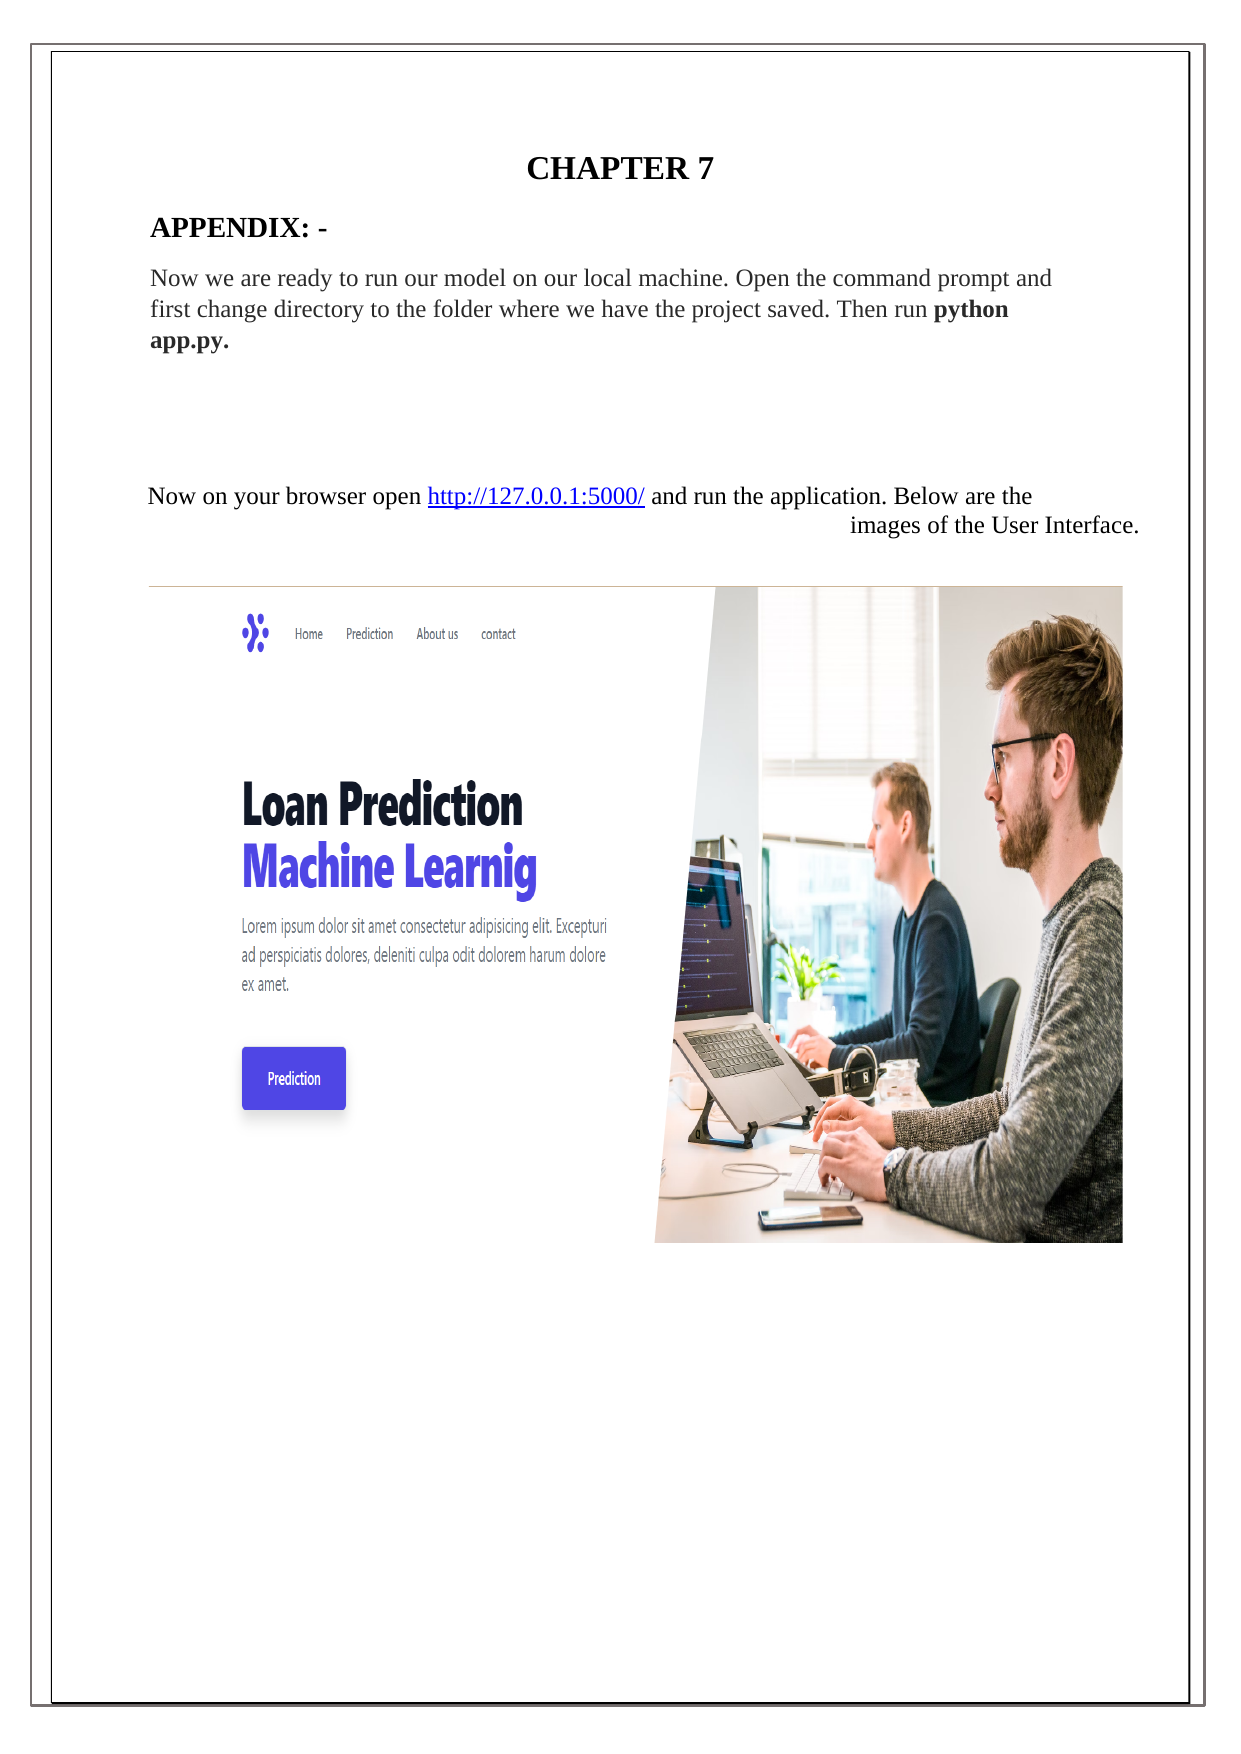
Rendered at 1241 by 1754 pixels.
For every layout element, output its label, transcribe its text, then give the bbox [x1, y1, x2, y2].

text Now on your browser open http://127.0.0.1:5000/ and run the application. Below are the [19, 481, 1219, 510]
subtitle CHAPTER 7 [526, 148, 1219, 186]
picture [148, 586, 1123, 1254]
text APPENDIX: - [150, 211, 332, 244]
text Now we are ready to run our model on our local machine. Open the command prompt and first change directory to the folder where we have the project saved. Then run python app.py. [150, 263, 1092, 354]
text images of the User Interface. [19, 510, 1219, 539]
